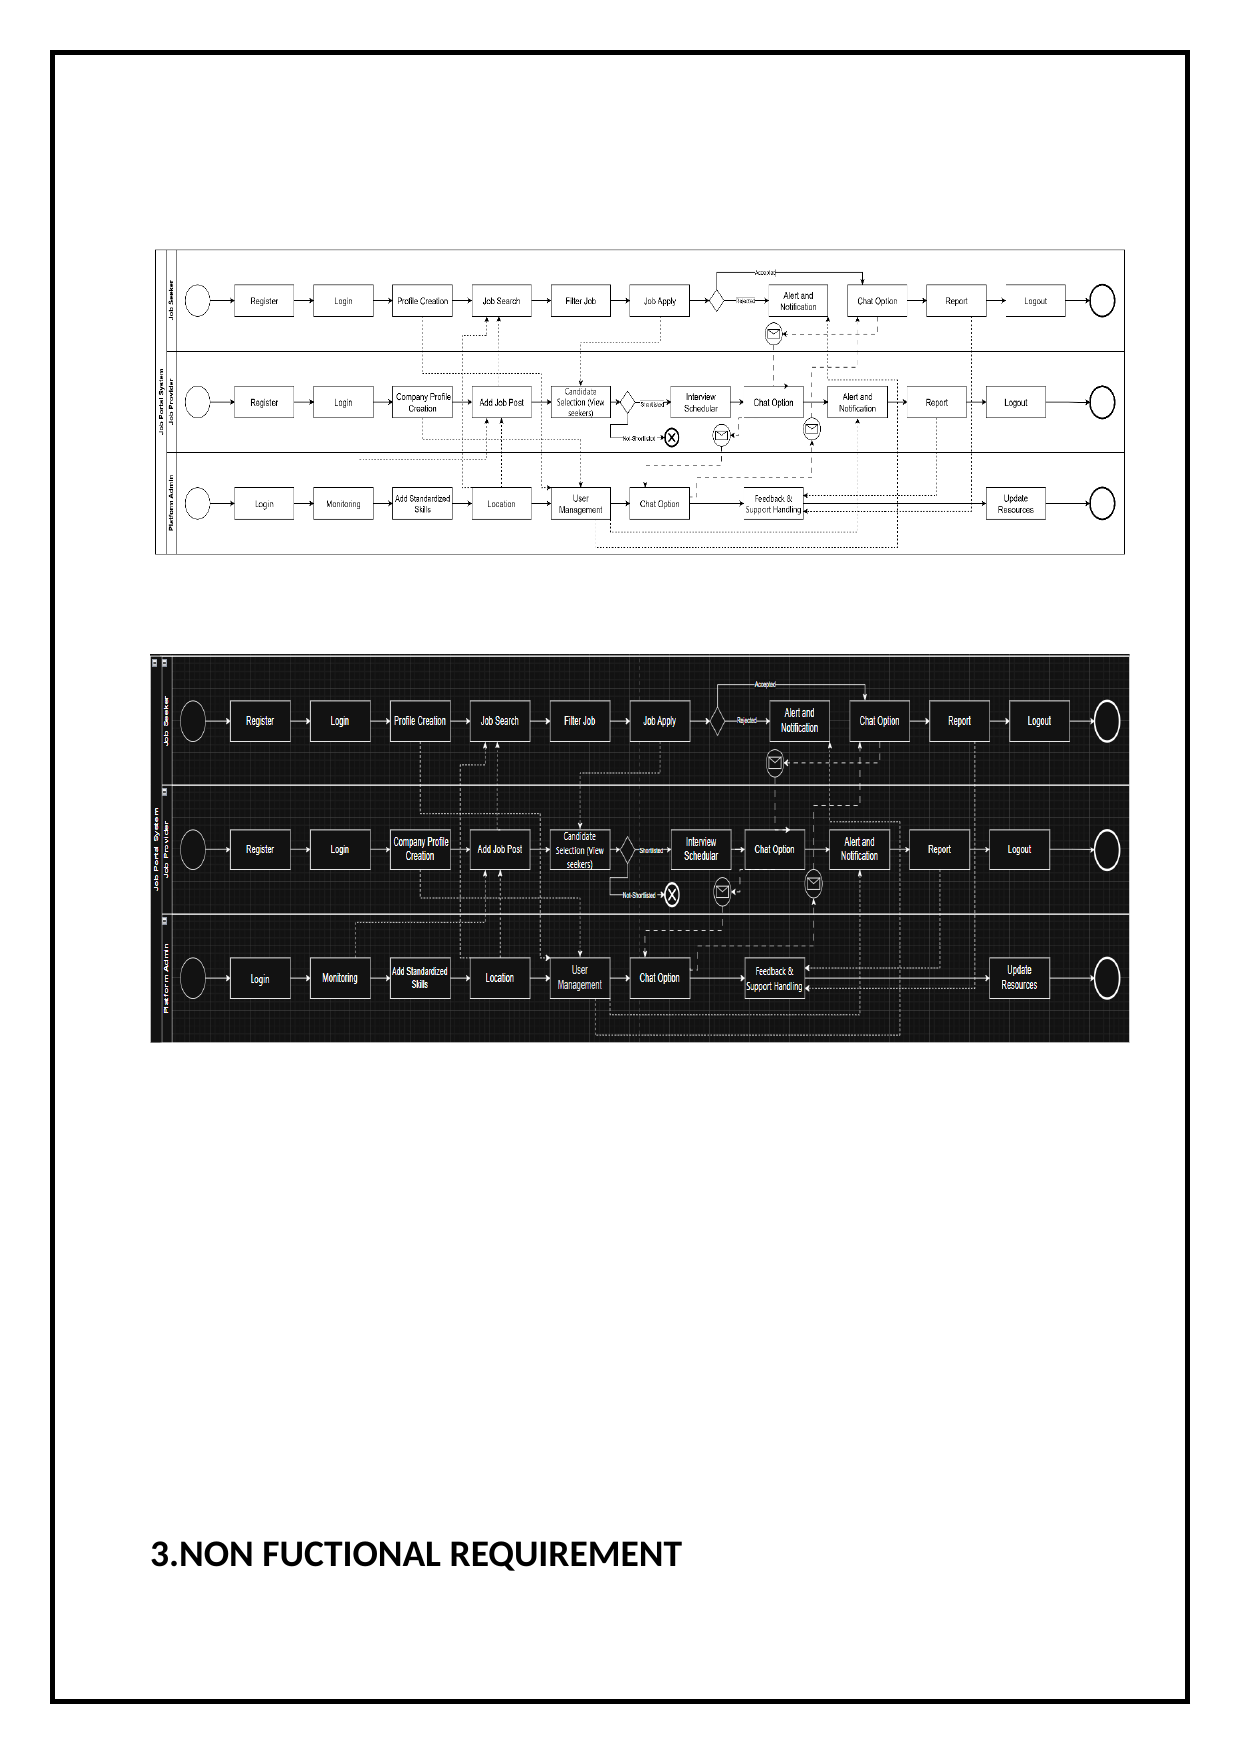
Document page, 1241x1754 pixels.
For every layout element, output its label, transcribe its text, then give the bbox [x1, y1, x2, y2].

picture [150, 243, 1130, 561]
picture [150, 654, 1130, 1043]
text 3.NON FUCTIONAL REQUIREMENT [150, 1530, 1090, 1576]
